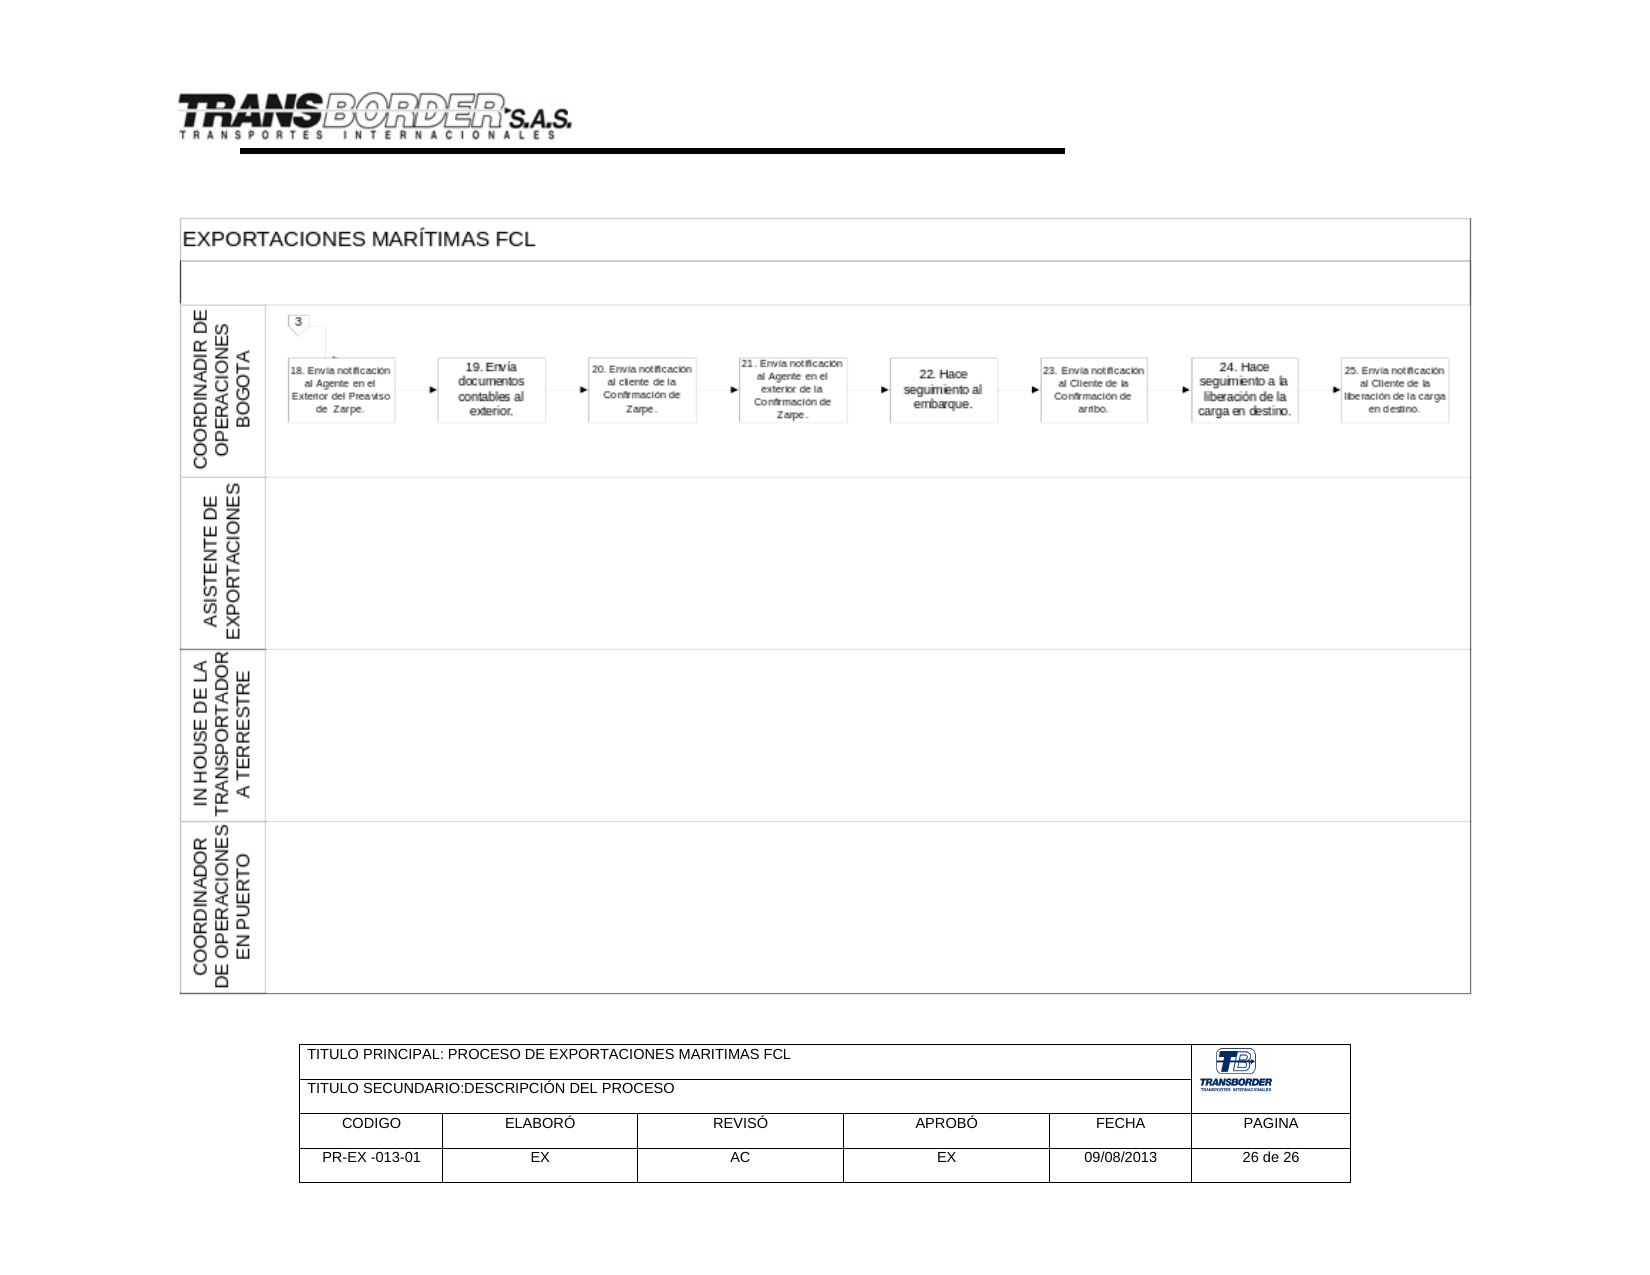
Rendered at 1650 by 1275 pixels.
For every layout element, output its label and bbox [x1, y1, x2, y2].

picture [177, 91, 576, 145]
picture [1198, 1048, 1274, 1093]
